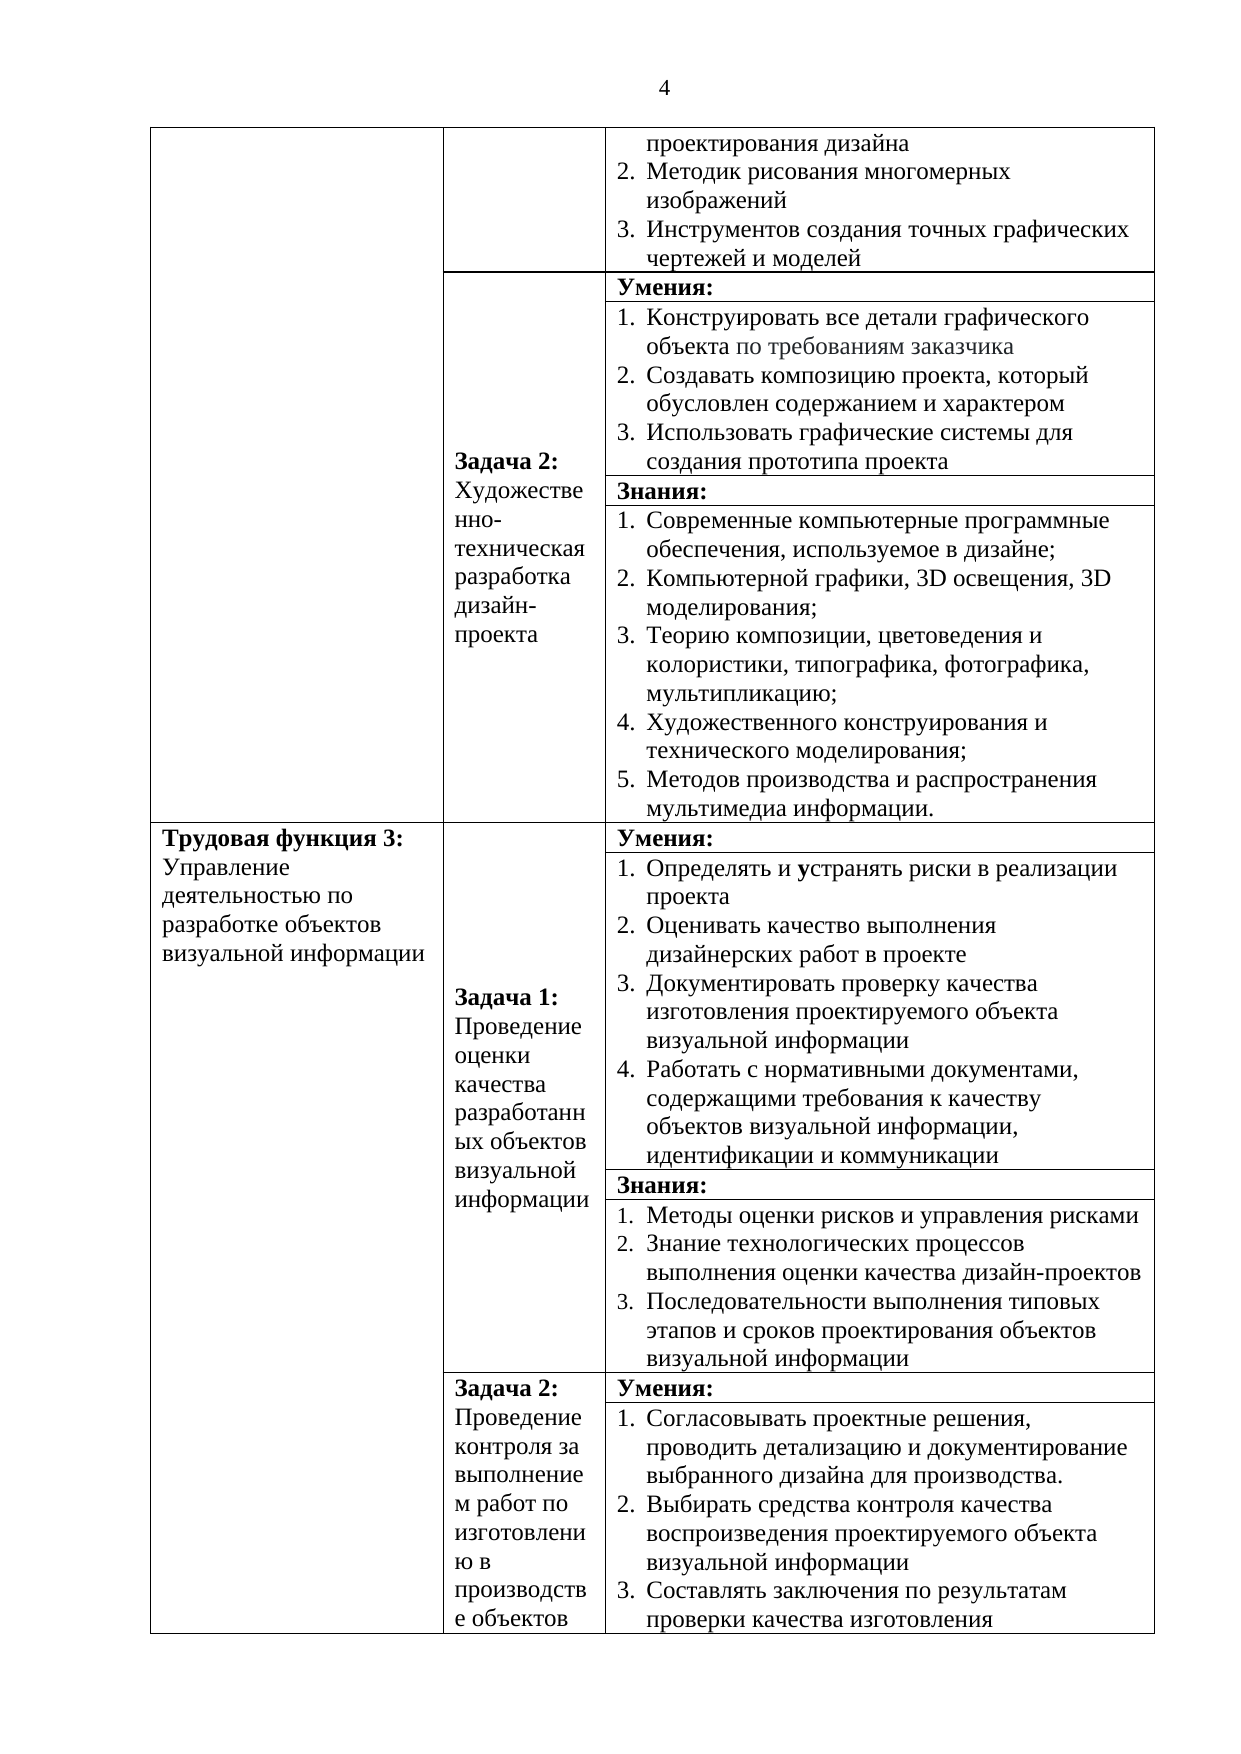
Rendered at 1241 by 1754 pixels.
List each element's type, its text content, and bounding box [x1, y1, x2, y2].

table_cell Методы оценки рисков и управления рисками Знание технологических процессов выполнения оценки качества дизайн-проектов Последовательности выполнения типовых этапов и сроков проектирования объектов визуальной информации [606, 1200, 1154, 1372]
table_cell Умения: [606, 273, 1154, 301]
table_cell Задача 2: Проведение контроля за выполнением работ по изготовлению в производстве объектов визуальной информации [444, 1373, 605, 1633]
table_cell Задача 1: Проведение оценки качества разработанных объектов визуальной информации [444, 823, 605, 1372]
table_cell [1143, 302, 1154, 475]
table_cell Определять и устранять риски в реализации проекта Оценивать качество выполнения дизайнерских работ в проекте Документировать проверку качества изготовления проектируемого объекта визуальной информации Работать с нормативными документами, содержащими требования к качеству объектов визуальной информации, идентификации и коммуникации [606, 853, 1154, 1169]
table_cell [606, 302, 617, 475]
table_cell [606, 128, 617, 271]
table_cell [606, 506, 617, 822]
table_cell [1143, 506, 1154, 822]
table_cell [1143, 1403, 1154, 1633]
table_cell Задача 2: Художественно-техническая разработка дизайн-проекта [444, 273, 605, 822]
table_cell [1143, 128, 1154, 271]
table_cell Трудовая функция 3: Управление деятельностью по разработке объектов визуальной информации [151, 823, 443, 1633]
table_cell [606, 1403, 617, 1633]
